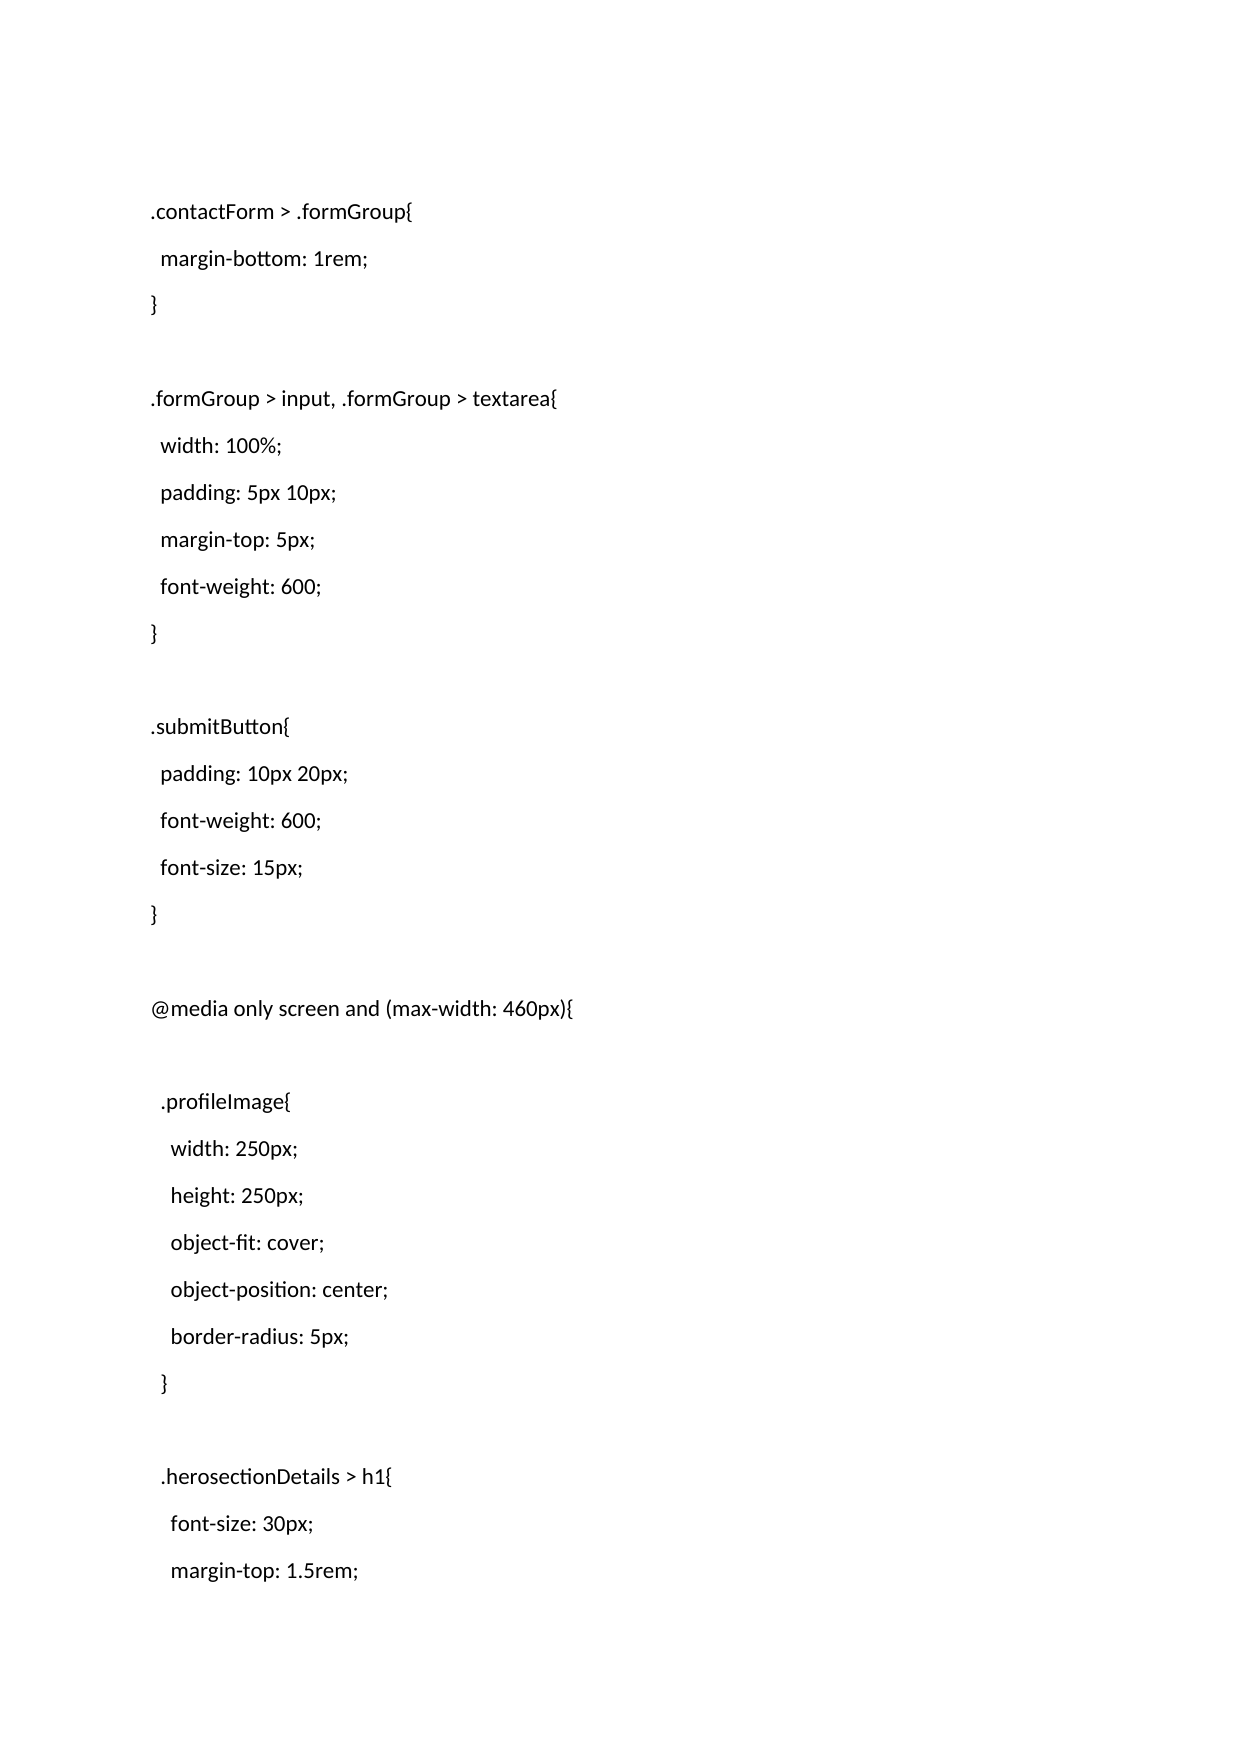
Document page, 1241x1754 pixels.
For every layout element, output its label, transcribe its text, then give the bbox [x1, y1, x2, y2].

text object-fit: cover; [150, 1228, 1090, 1256]
text height: 250px; [150, 1181, 1090, 1209]
text .formGroup > input, .formGroup > textarea{ [150, 384, 1090, 412]
text @media only screen and (max-width: 460px){ [150, 994, 1090, 1022]
text font-size: 30px; [150, 1509, 1090, 1537]
text .submitButton{ [150, 712, 1090, 741]
text margin-top: 1.5rem; [150, 1556, 1090, 1584]
text font-size: 15px; [150, 853, 1090, 881]
text width: 250px; [150, 1134, 1090, 1162]
text } [150, 1369, 1090, 1397]
text font-weight: 600; [150, 572, 1090, 600]
text padding: 10px 20px; [150, 759, 1090, 787]
text } [150, 900, 1090, 928]
text font-weight: 600; [150, 806, 1090, 834]
text margin-top: 5px; [150, 525, 1090, 553]
text margin-bottom: 1rem; [150, 244, 1090, 272]
text width: 100%; [150, 431, 1090, 459]
text .herosectionDetails > h1{ [150, 1462, 1090, 1491]
text } [150, 619, 1090, 647]
text padding: 5px 10px; [150, 478, 1090, 506]
text .contactForm > .formGroup{ [150, 197, 1090, 225]
text border-radius: 5px; [150, 1322, 1090, 1350]
text } [150, 291, 1090, 319]
text .profileImage{ [150, 1087, 1090, 1116]
text object-position: center; [150, 1275, 1090, 1303]
